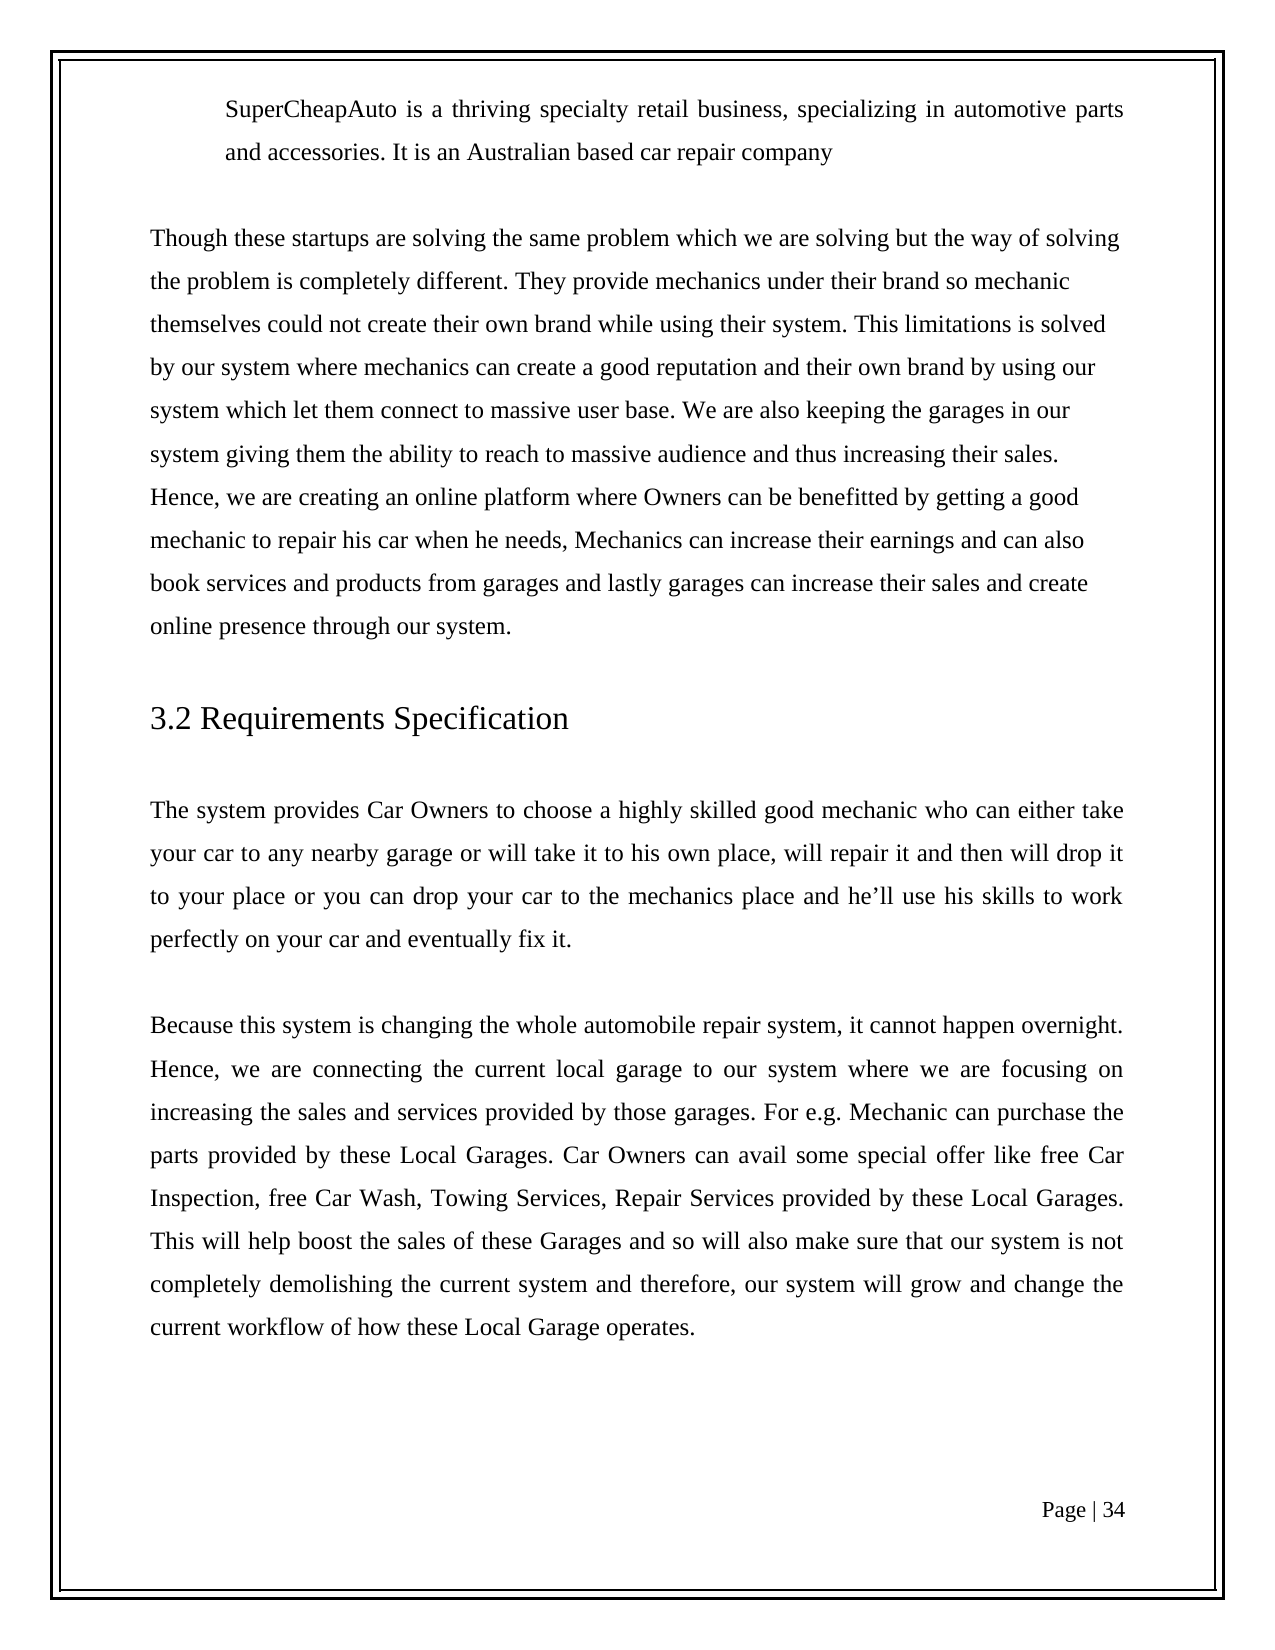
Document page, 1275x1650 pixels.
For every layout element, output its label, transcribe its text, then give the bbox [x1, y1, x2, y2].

text The system provides Car Owners to choose a highly skilled good mechanic who can either take your car to any nearby garage or will take it to his own place, will repair it and then will drop it to your place or you can drop your car to the mechanics place and he’ll use his skills to work perfectly on your car and eventually fix it. [150, 795, 1125, 953]
text SuperCheapAuto is a thriving specialty retail business, specializing in automotive parts and accessories. It is an Australian based car repair company [225, 94, 1125, 166]
text Because this system is changing the whole automobile repair system, it cannot happen overnight. Hence, we are connecting the current local garage to our system where we are focusing on increasing the sales and services provided by those garages. For e.g. Mechanic can purchase the parts provided by these Local Garages. Car Owners can avail some special offer like free Car Inspection, free Car Wash, Towing Services, Repair Services provided by these Local Garages. This will help boost the sales of these Garages and so will also make sure that our system is not completely demolishing the current system and therefore, our system will grow and change the current workflow of how these Local Garage operates. [150, 1011, 1125, 1341]
subtitle 3.2 Requirements Specification [150, 698, 1125, 736]
text Though these startups are solving the same problem which we are solving but the way of solving the problem is completely different. They provide mechanics under their brand so mechanic themselves could not create their own brand while using their system. This limitations is solved by our system where mechanics can create a good reputation and their own brand by using our system which let them connect to massive user base. We are also keeping the garages in our system giving them the ability to reach to massive audience and thus increasing their sales. Hence, we are creating an online platform where Owners can be benefitted by getting a good mechanic to repair his car when he needs, Mechanics can increase their earnings and can also book services and products from garages and lastly garages can increase their sales and create online presence through our system. [150, 223, 1125, 640]
